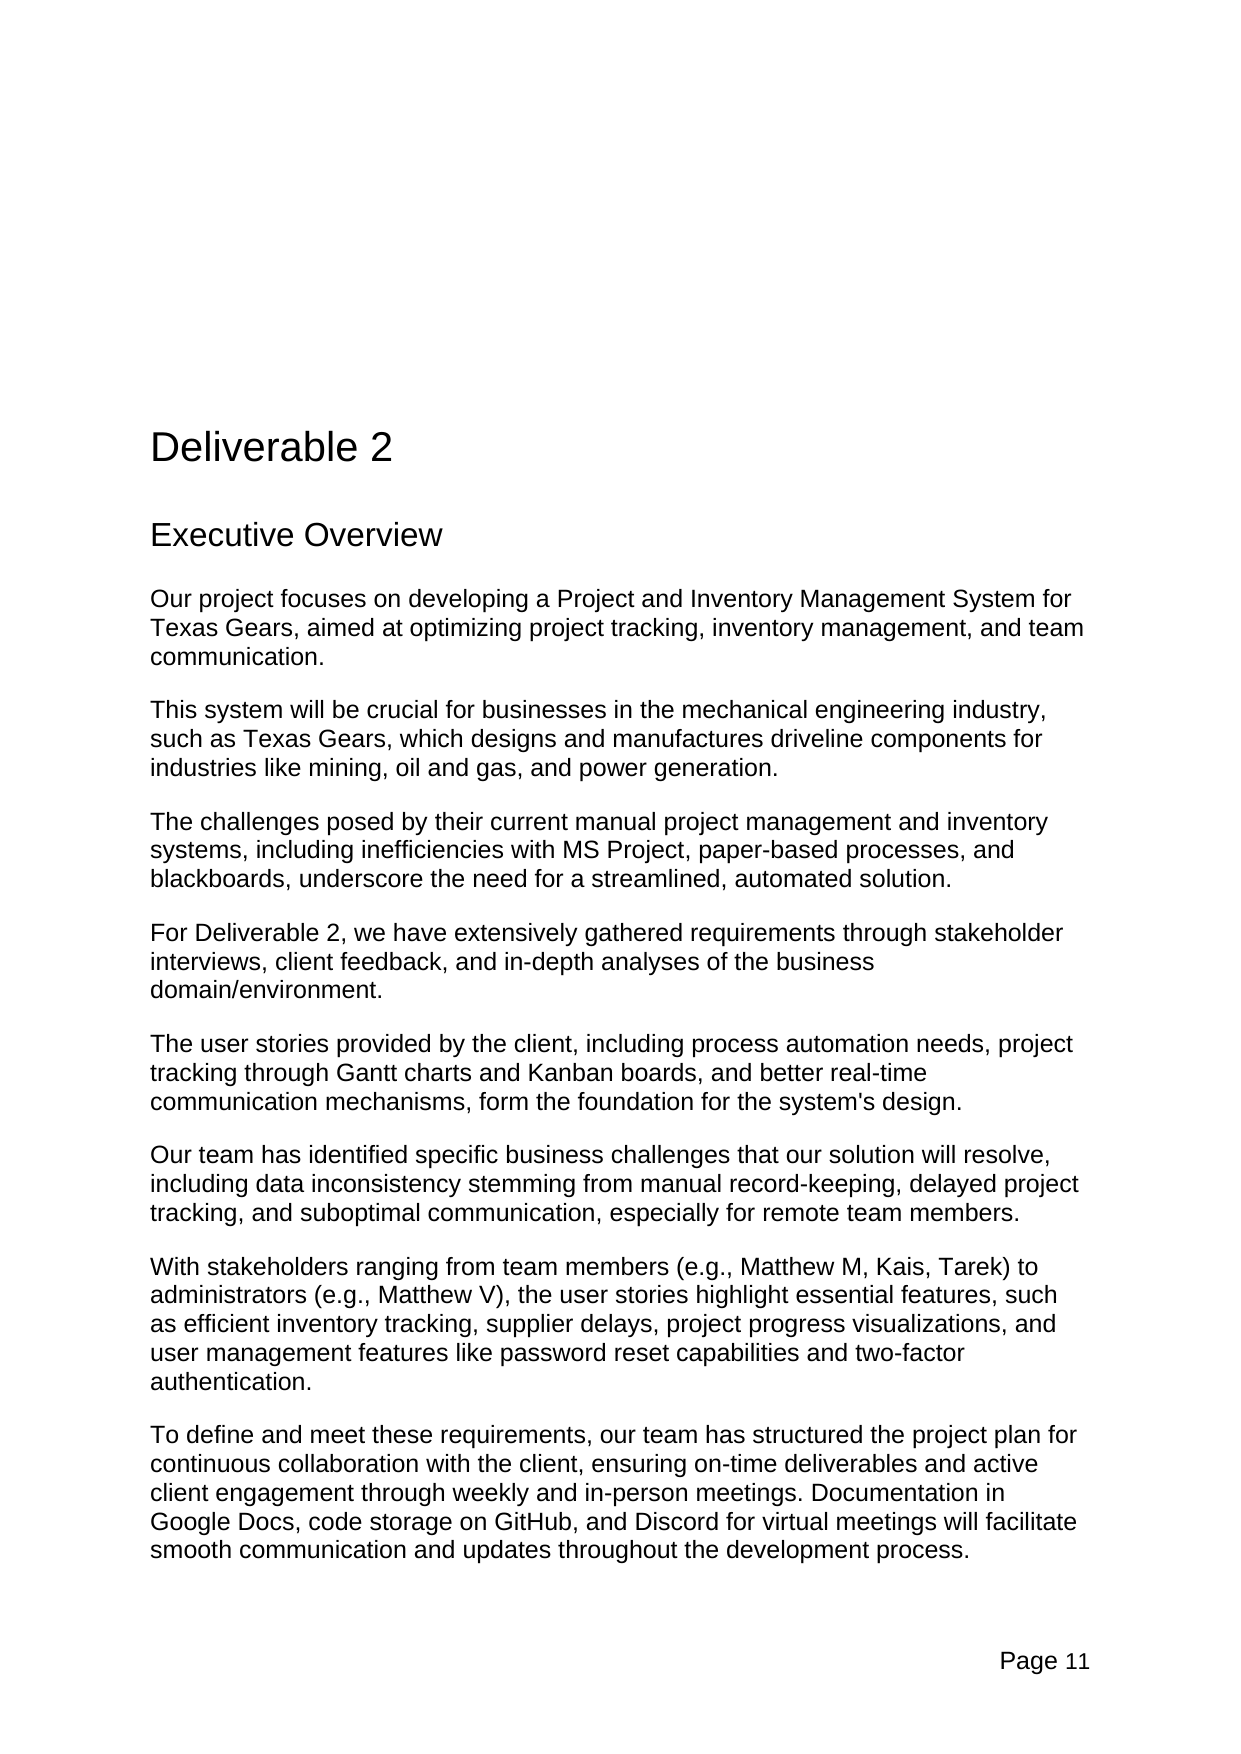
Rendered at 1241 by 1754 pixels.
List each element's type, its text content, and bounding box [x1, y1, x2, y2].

text The challenges posed by their current manual project management and inventory systems, including inefficiencies with MS Project, paper-based processes, and blackboards, underscore the need for a streamlined, automated solution. [150, 807, 1090, 893]
subtitle Executive Overview [150, 515, 1090, 553]
text This system will be crucial for businesses in the mechanical engineering industry, such as Texas Gears, which designs and manufactures driveline components for industries like mining, oil and gas, and power generation. [150, 695, 1090, 782]
text The user stories provided by the client, including process automation needs, project tracking through Gantt charts and Kanban boards, and better real-time communication mechanisms, form the foundation for the system's design. [150, 1029, 1090, 1115]
text For Deliverable 2, we have extensively gathered requirements through stakeholder interviews, client feedback, and in-depth analyses of the business domain/environment. [150, 918, 1090, 1004]
text To define and meet these requirements, our team has structured the project plan for continuous collaboration with the client, ensuring on-time deliverables and active client engagement through weekly and in-person meetings. Documentation in Google Docs, code storage on GitHub, and Discord for virtual meetings will facilitate smooth communication and updates throughout the development process. [150, 1420, 1090, 1564]
text Our project focuses on developing a Project and Inventory Management System for Texas Gears, aimed at optimizing project tracking, inventory management, and team communication. [150, 584, 1090, 670]
text Our team has identified specific business challenges that our solution will resolve, including data inconsistency stemming from manual record-keeping, delayed project tracking, and suboptimal communication, especially for remote team members. [150, 1140, 1090, 1227]
text With stakeholders ranging from team members (e.g., Matthew M, Kais, Tarek) to administrators (e.g., Matthew V), the user stories highlight essential features, such as efficient inventory tracking, supplier delays, project progress visualizations, and user management features like password reset capabilities and two-factor authentication. [150, 1252, 1090, 1395]
subtitle Deliverable 2 [150, 422, 1090, 470]
